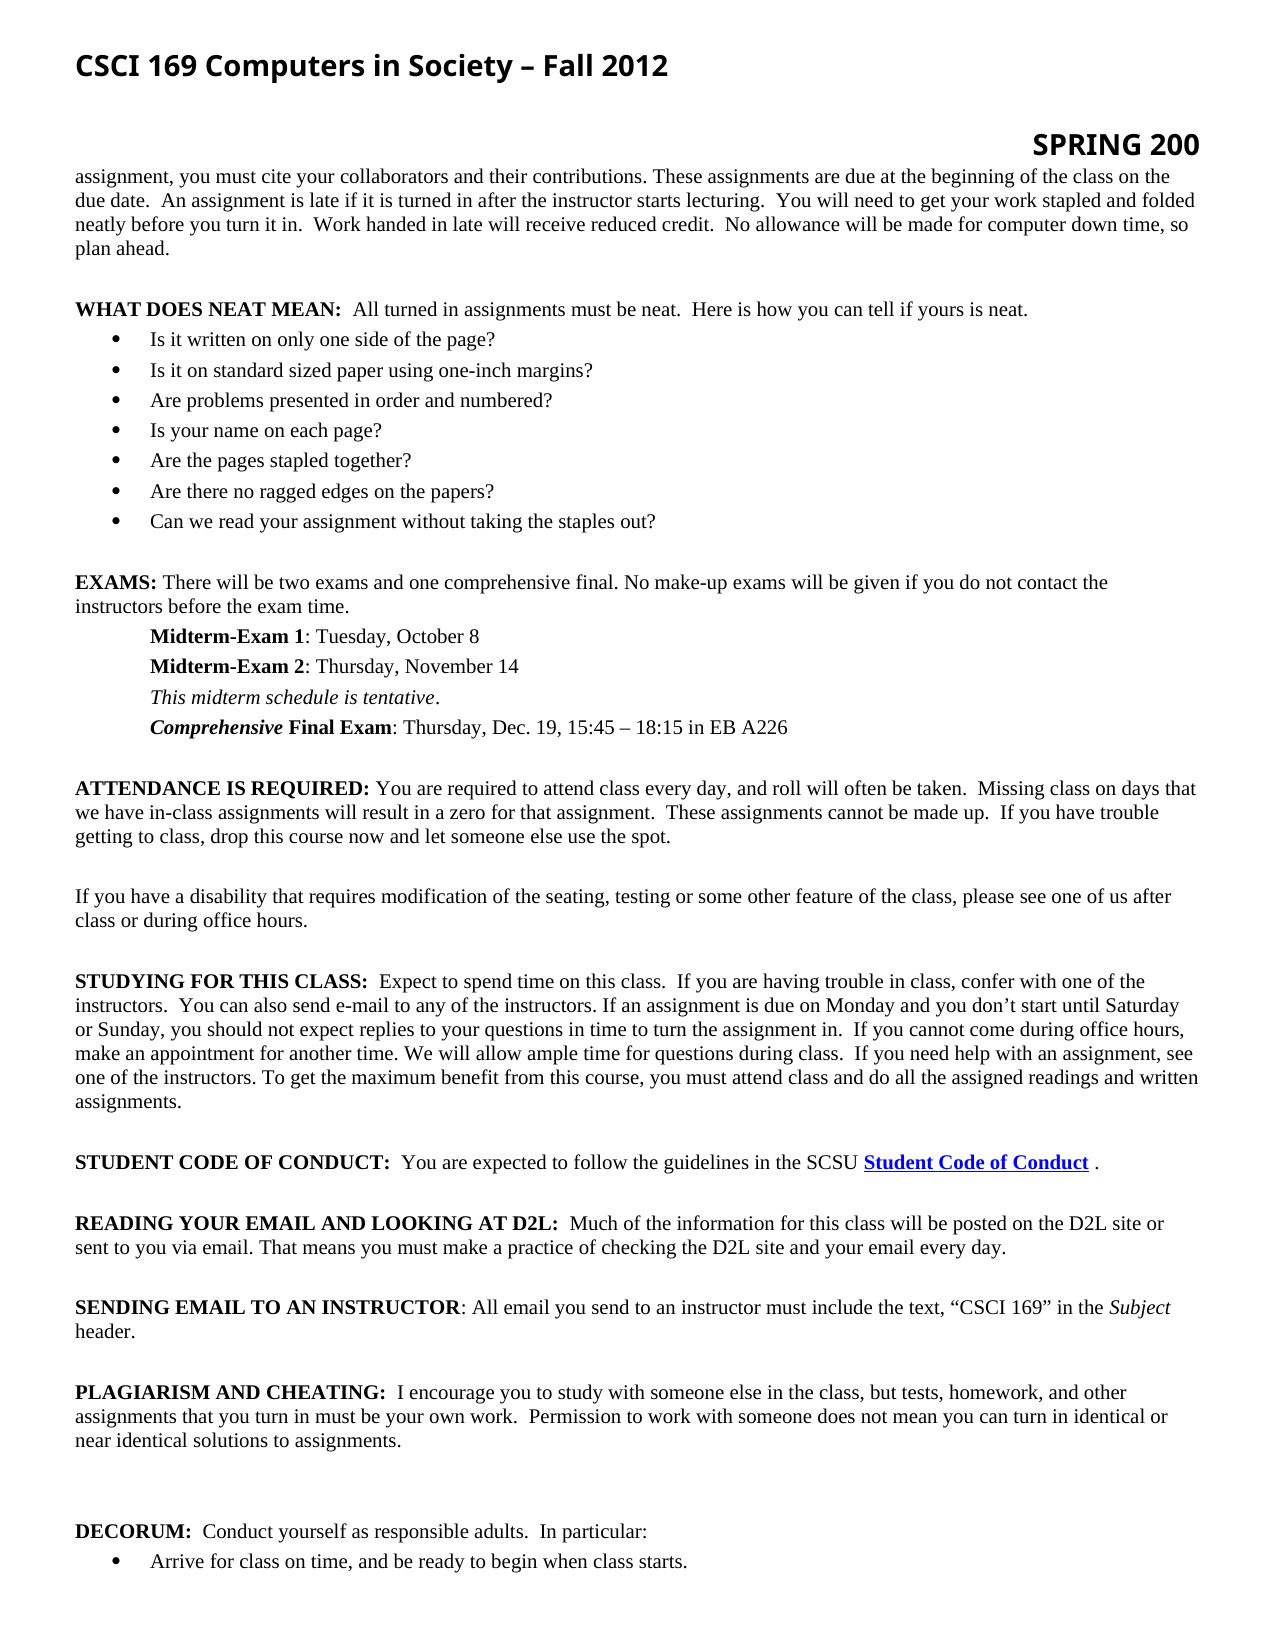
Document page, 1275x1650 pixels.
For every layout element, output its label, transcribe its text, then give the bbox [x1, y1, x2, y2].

text EXAMS: There will be two exams and one comprehensive final. No make-up exams will be given if you do not contact the instructors before the exam time. [75, 570, 1200, 618]
text DECORUM: Conduct yourself as responsible adults. In particular: [75, 1519, 1200, 1543]
text SENDING EMAIL TO AN INSTRUCTOR: All email you send to an instructor must include the text, “CSCI 169” in the Subject header. [75, 1295, 1200, 1343]
text If you have a disability that requires modification of the seating, testing or some other feature of the class, please see one of us after class or during office hours. [75, 884, 1200, 932]
list Is it written on only one side of the page? [112, 327, 1200, 351]
text READING YOUR EMAIL AND LOOKING AT D2L: Much of the information for this class will be posted on the D2L site or sent to you via email. That means you must make a practice of checking the D2L site and your email every day. [75, 1211, 1200, 1259]
list Is your name on each page? [112, 418, 1200, 442]
list Can we read your assignment without taking the staples out? [112, 509, 1200, 533]
text This midterm schedule is tentative. [150, 685, 1200, 709]
text STUDENT CODE OF CONDUCT: You are expected to follow the guidelines in the SCSU Student Code of Conduct . [75, 1150, 1200, 1174]
text ATTENDANCE IS REQUIRED: You are required to attend class every day, and roll will often be taken. Missing class on days that we have in-class assignments will result in a zero for that assignment. These assignments cannot be made up. If you have trouble getting to class, drop this course now and let someone else use the spot. [75, 776, 1200, 848]
text Comprehensive Final Exam: Thursday, Dec. 19, 15:45 – 18:15 in EB A226 [75, 715, 1200, 739]
text Midterm-Exam 1: Tuesday, October 8 [150, 624, 1200, 648]
text STUDYING FOR THIS CLASS: Expect to spend time on this class. If you are having trouble in class, confer with one of the instructors. You can also send e-mail to any of the instructors. If an assignment is due on Monday and you don’t start until Saturday or Sunday, you should not expect replies to your questions in time to turn the assignment in. If you cannot come during office hours, make an appointment for another time. We will allow ample time for questions during class. If you need help with an assignment, see one of the instructors. To get the maximum benefit from this course, you must attend class and do all the assigned readings and written assignments. [75, 969, 1200, 1113]
list Are problems presented in order and numbered? [112, 388, 1200, 412]
text Midterm-Exam 2: Thursday, November 14 [150, 654, 1200, 678]
list Are there no ragged edges on the papers? [112, 479, 1200, 503]
list Is it on standard sized paper using one-inch margins? [112, 357, 1200, 382]
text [75, 164, 1200, 260]
text PLAGIARISM AND CHEATING: I encourage you to study with someone else in the class, but tests, homework, and other assignments that you turn in must be your own work. Permission to work with someone does not mean you can turn in identical or near identical solutions to assignments. [75, 1380, 1200, 1452]
list Are the pages stapled together? [112, 448, 1200, 472]
text WHAT DOES NEAT MEAN: All turned in assignments must be neat. Here is how you can tell if yours is neat. [75, 297, 1200, 321]
list Arrive for class on time, and be ready to begin when class starts. [112, 1549, 1200, 1573]
